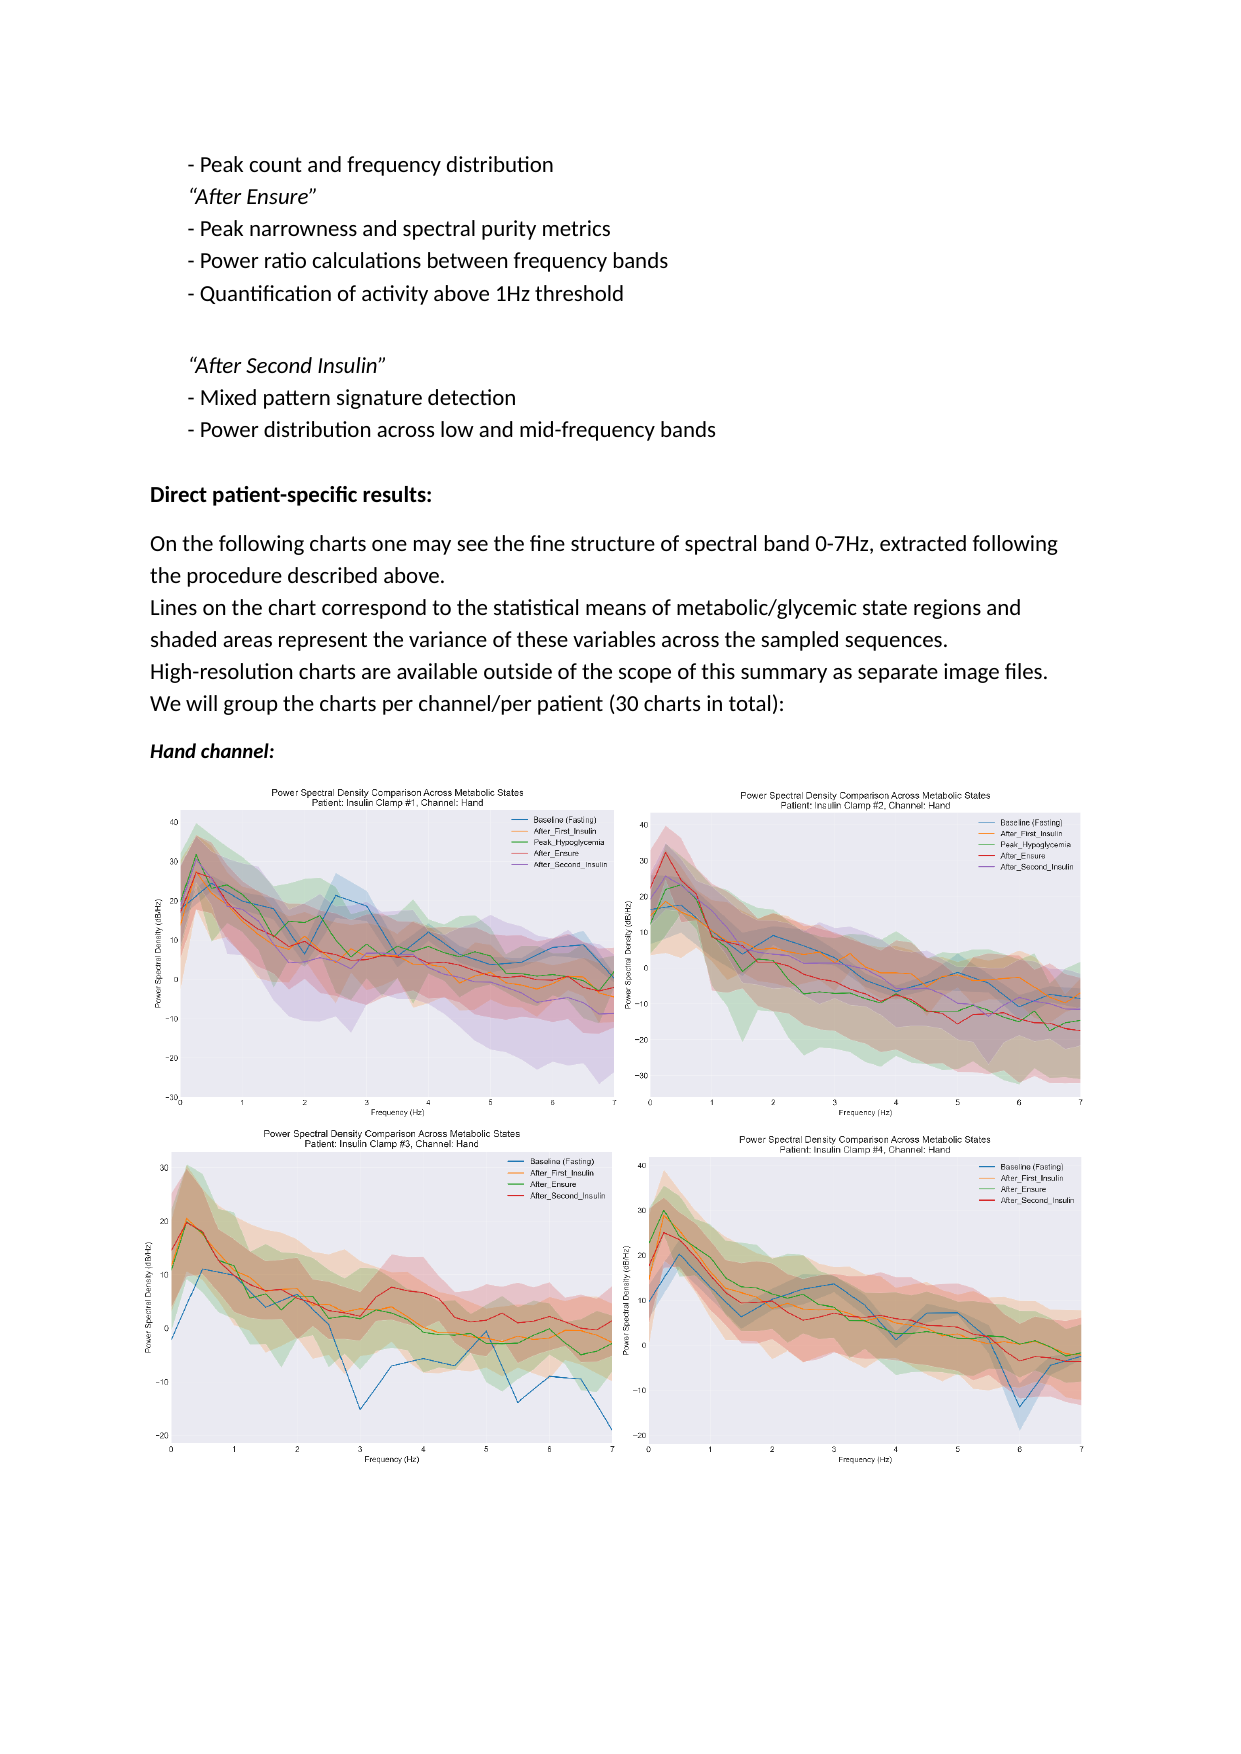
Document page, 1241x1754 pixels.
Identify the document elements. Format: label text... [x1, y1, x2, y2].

text “After Ensure” [187, 182, 1090, 210]
text - Peak narrowness and spectral purity metrics [187, 214, 1090, 242]
list On the following charts one may see the fine structure of spectral band 0-7Hz, extracted following the procedure described above. [150, 529, 1090, 589]
text - Peak count and frequency distribution [187, 150, 1090, 178]
picture [140, 1126, 1088, 1468]
list Lines on the chart correspond to the statistical means of metabolic/glycemic state regions and shaded areas represent the variance of these variables across the sampled sequences. [150, 593, 1090, 653]
text Hand channel: [150, 738, 1090, 764]
text - Power distribution across low and mid-frequency bands [187, 415, 1090, 443]
text Direct patient-specific results: [150, 480, 1090, 508]
text - Quantification of activity above 1Hz threshold [187, 279, 1090, 346]
text - Power ratio calculations between frequency bands [187, 247, 1090, 274]
text - Mixed pattern signature detection [187, 383, 1090, 411]
picture [150, 784, 1087, 1121]
list We will group the charts per channel/per patient (30 charts in total): [150, 689, 1090, 718]
text “After Second Insulin” [187, 351, 1090, 379]
list High-resolution charts are available outside of the scope of this summary as separate image files. [150, 657, 1090, 685]
